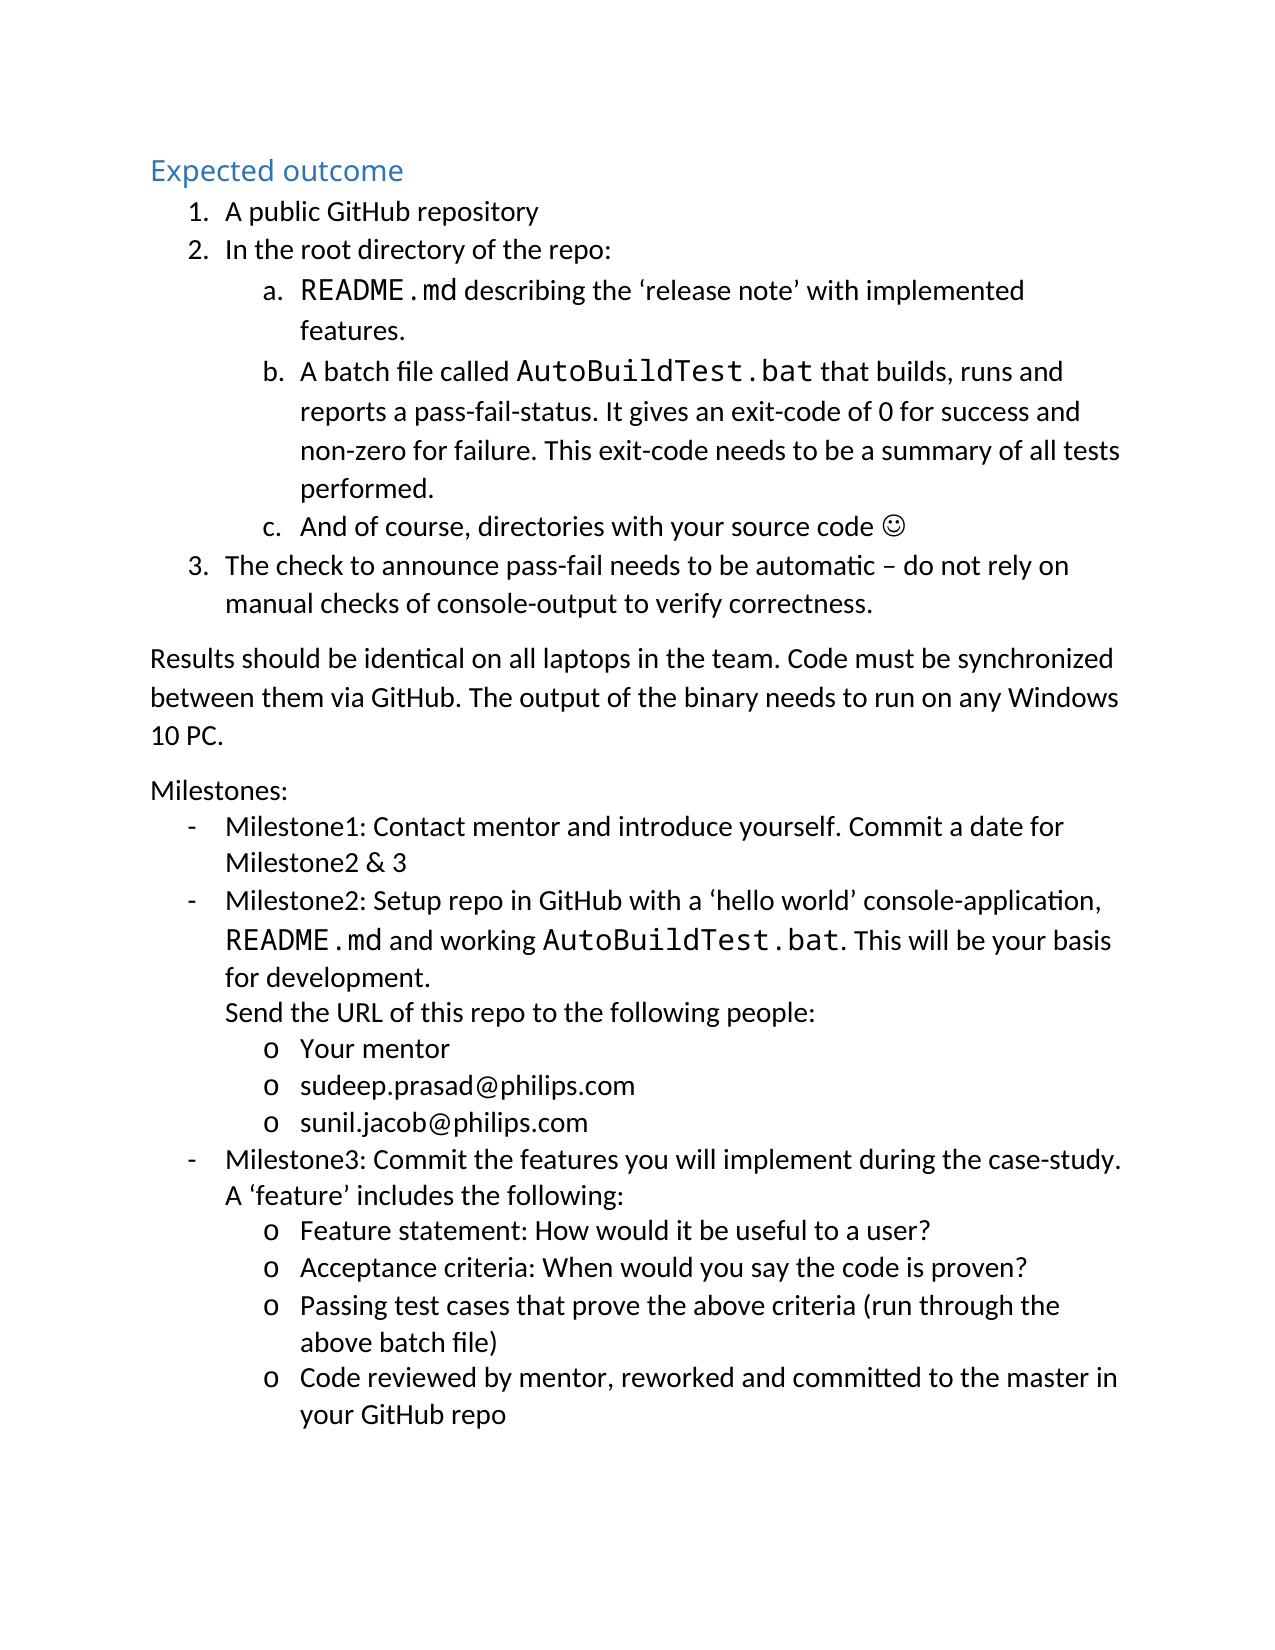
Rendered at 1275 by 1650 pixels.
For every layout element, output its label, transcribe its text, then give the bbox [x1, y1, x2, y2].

list sudeep.prasad@philips.com [262, 1067, 1125, 1104]
list Feature statement: How would it be useful to a user? [262, 1212, 1125, 1249]
list Passing test cases that prove the above criteria (run through the above batch file) [262, 1287, 1125, 1359]
list Your mentor [262, 1030, 1125, 1067]
list A public GitHub repository [187, 193, 1125, 228]
subtitle Expected outcome [150, 150, 1125, 190]
list Acceptance criteria: When would you say the code is proven? [262, 1249, 1125, 1287]
list Milestone2: Setup repo in GitHub with a ‘hello world’ console-application, README.md and working AutoBuildTest.bat. This will be your basis for development. [187, 879, 1125, 994]
list Milestone3: Commit the features you will implement during the case-study. A ‘feature’ includes the following: [187, 1141, 1125, 1212]
list Code reviewed by mentor, reworked and committed to the master in your GitHub repo [262, 1359, 1125, 1432]
list sunil.jacob@philips.com [262, 1104, 1125, 1141]
list Milestone1: Contact mentor and introduce yourself. Commit a date for Milestone2 & 3 [187, 808, 1125, 879]
text Results should be identical on all laptops in the team. Code must be synchronized between them via GitHub. The output of the binary needs to run on any Windows 10 PC. [150, 640, 1125, 753]
list The check to announce pass-fail needs to be automatic – do not rely on manual checks of console-output to verify correctness. [187, 547, 1125, 621]
list README.md describing the ‘release note’ with implemented features. [262, 270, 1125, 348]
list And of course, directories with your source code [262, 508, 1125, 544]
text Send the URL of this repo to the following people: [225, 994, 1125, 1030]
list A batch file called AutoBuildTest.bat that builds, runs and reports a pass-fail-status. It gives an exit-code of 0 for success and non-zero for failure. This exit-code needs to be a summary of all tests performed. [262, 351, 1125, 506]
list In the root directory of the repo: [187, 231, 1125, 267]
text Milestones: [150, 772, 1125, 808]
